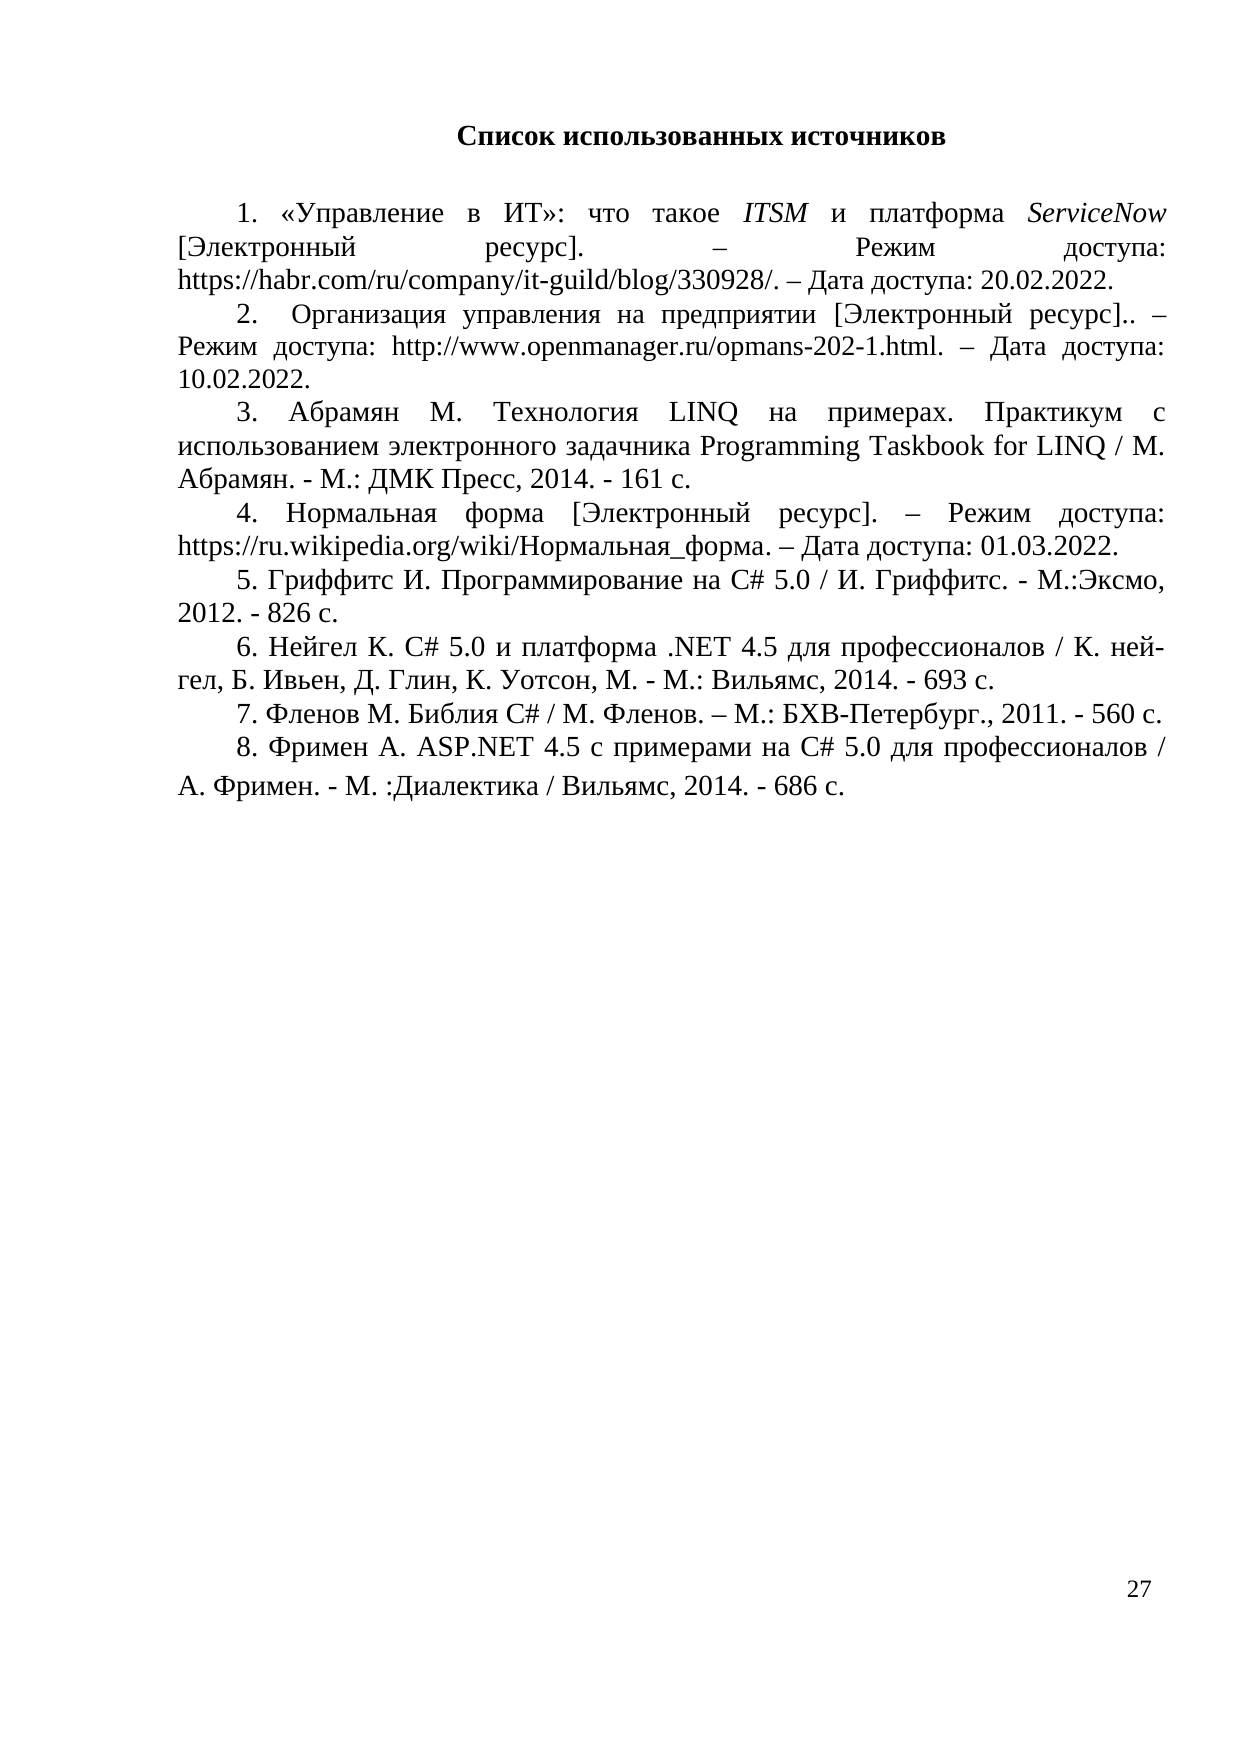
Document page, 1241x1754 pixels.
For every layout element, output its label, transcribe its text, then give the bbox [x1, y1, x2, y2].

text 2. Организация управления на предприятии [Электронный ресурс].. – Режим доступа: http://www.openmanager.ru/opmans-202-1.html. – Дата доступа: 10.02.2022. [177, 296, 1166, 394]
text 7. Фленов М. Библия C# / М. Фленов. – М.: БХВ-Петербург., 2011. - 560 c. [177, 696, 1166, 729]
text Список использованных источников [177, 118, 1166, 152]
text 1. «Управление в ИТ»: что такое ITSM и платформа ServiceNow [Электронный ресурс]. – Режим доступа: https://habr.com/ru/company/it-guild/blog/330928/. – Дата доступа: 20.02.2022. [177, 195, 1166, 296]
text 5. Гриффитс И. Программирование на C# 5.0 / И. Гриффитс. - М.:Эксмо, 2012. - 826 c. [177, 562, 1166, 629]
text 8. Фримен А. ASP.NET 4.5 с примерами на C# 5.0 для профессионалов / А. Фримен. - М. :Диалектика / Вильямс, 2014. - 686 c. [177, 729, 1166, 802]
text 3. Абрамян М. Технология LINQ на примерах. Практикум с использованием электронного задачника Programming Taskbook for LINQ / М. Абрамян. - М.: ДМК Пресс, 2014. - 161 c. [177, 394, 1166, 495]
text 4. Нормальная форма [Электронный ресурс]. – Режим доступа: https://ru.wikipedia.org/wiki/Нормальная_форма. – Дата доступа: 01.03.2022. [177, 495, 1166, 562]
text 6. Нейгел К. C# 5.0 и платформа .NET 4.5 для профессионалов / К. ней-гел, Б. Ивьен, Д. Глин, К. Уотсон, М. - М.: Вильямс, 2014. - 693 c. [177, 629, 1166, 696]
